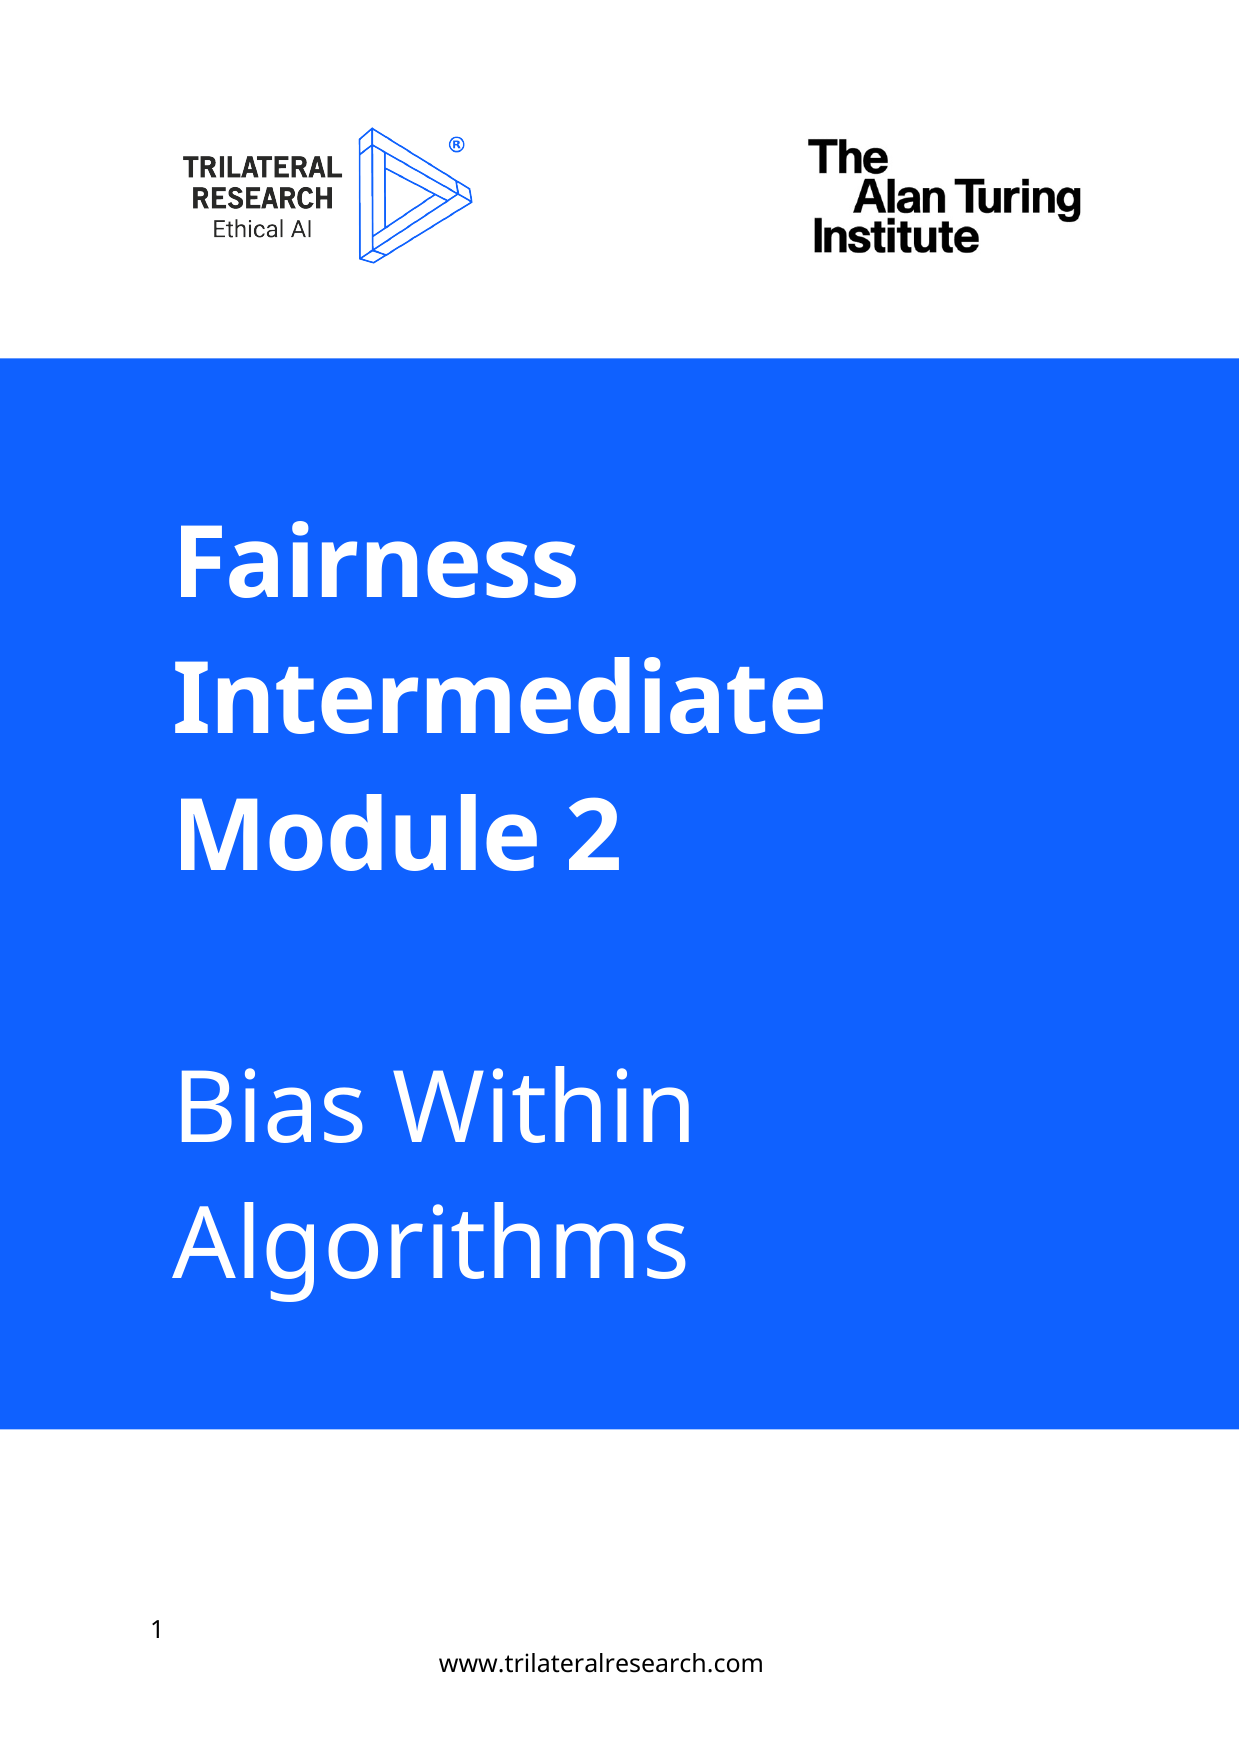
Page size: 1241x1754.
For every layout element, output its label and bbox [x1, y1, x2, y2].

picture [183, 127, 473, 264]
picture [805, 133, 1083, 259]
